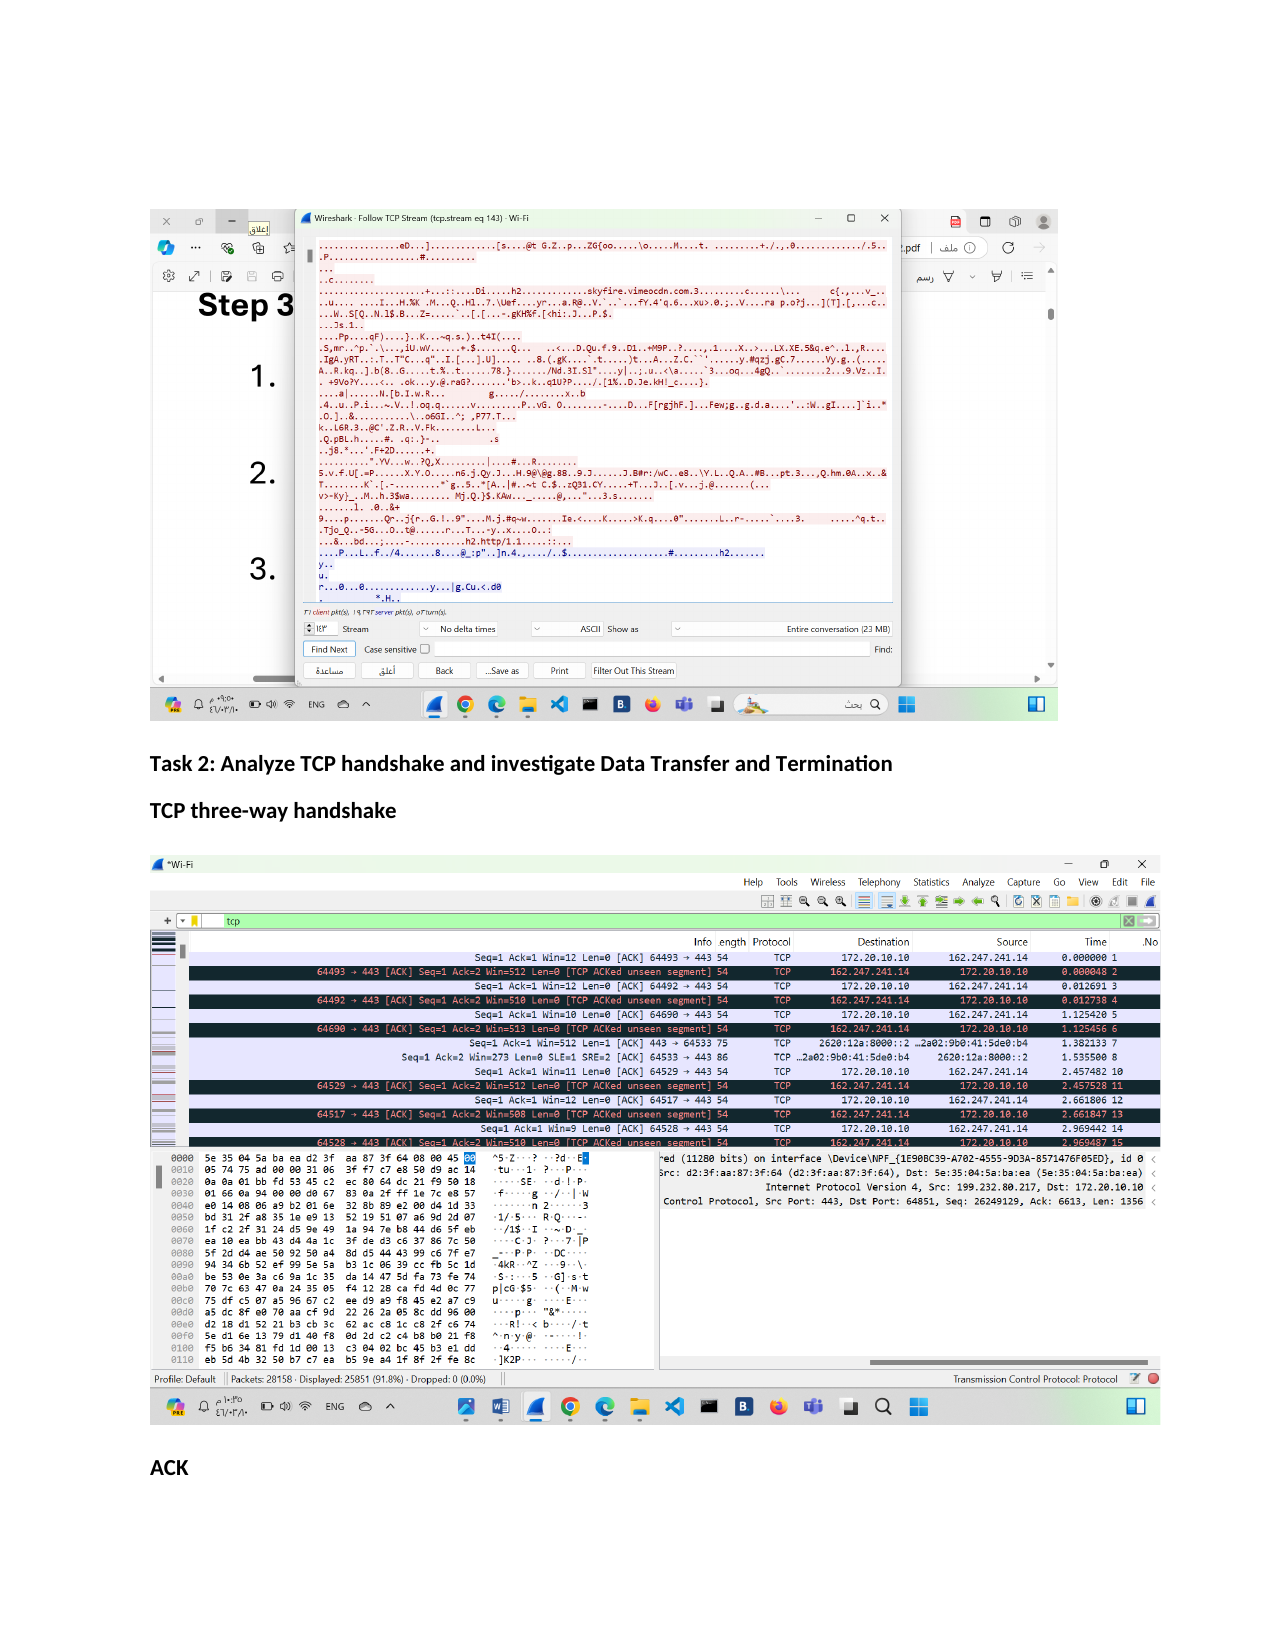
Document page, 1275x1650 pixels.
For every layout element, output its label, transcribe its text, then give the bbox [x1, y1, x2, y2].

picture [150, 209, 1058, 721]
text Task 2: Analyze TCP handshake and investigate Data Transfer and Termination [150, 749, 1125, 777]
text ACK [150, 1453, 1125, 1481]
text TCP three-way handshake [150, 796, 1125, 824]
picture [150, 855, 1161, 1425]
